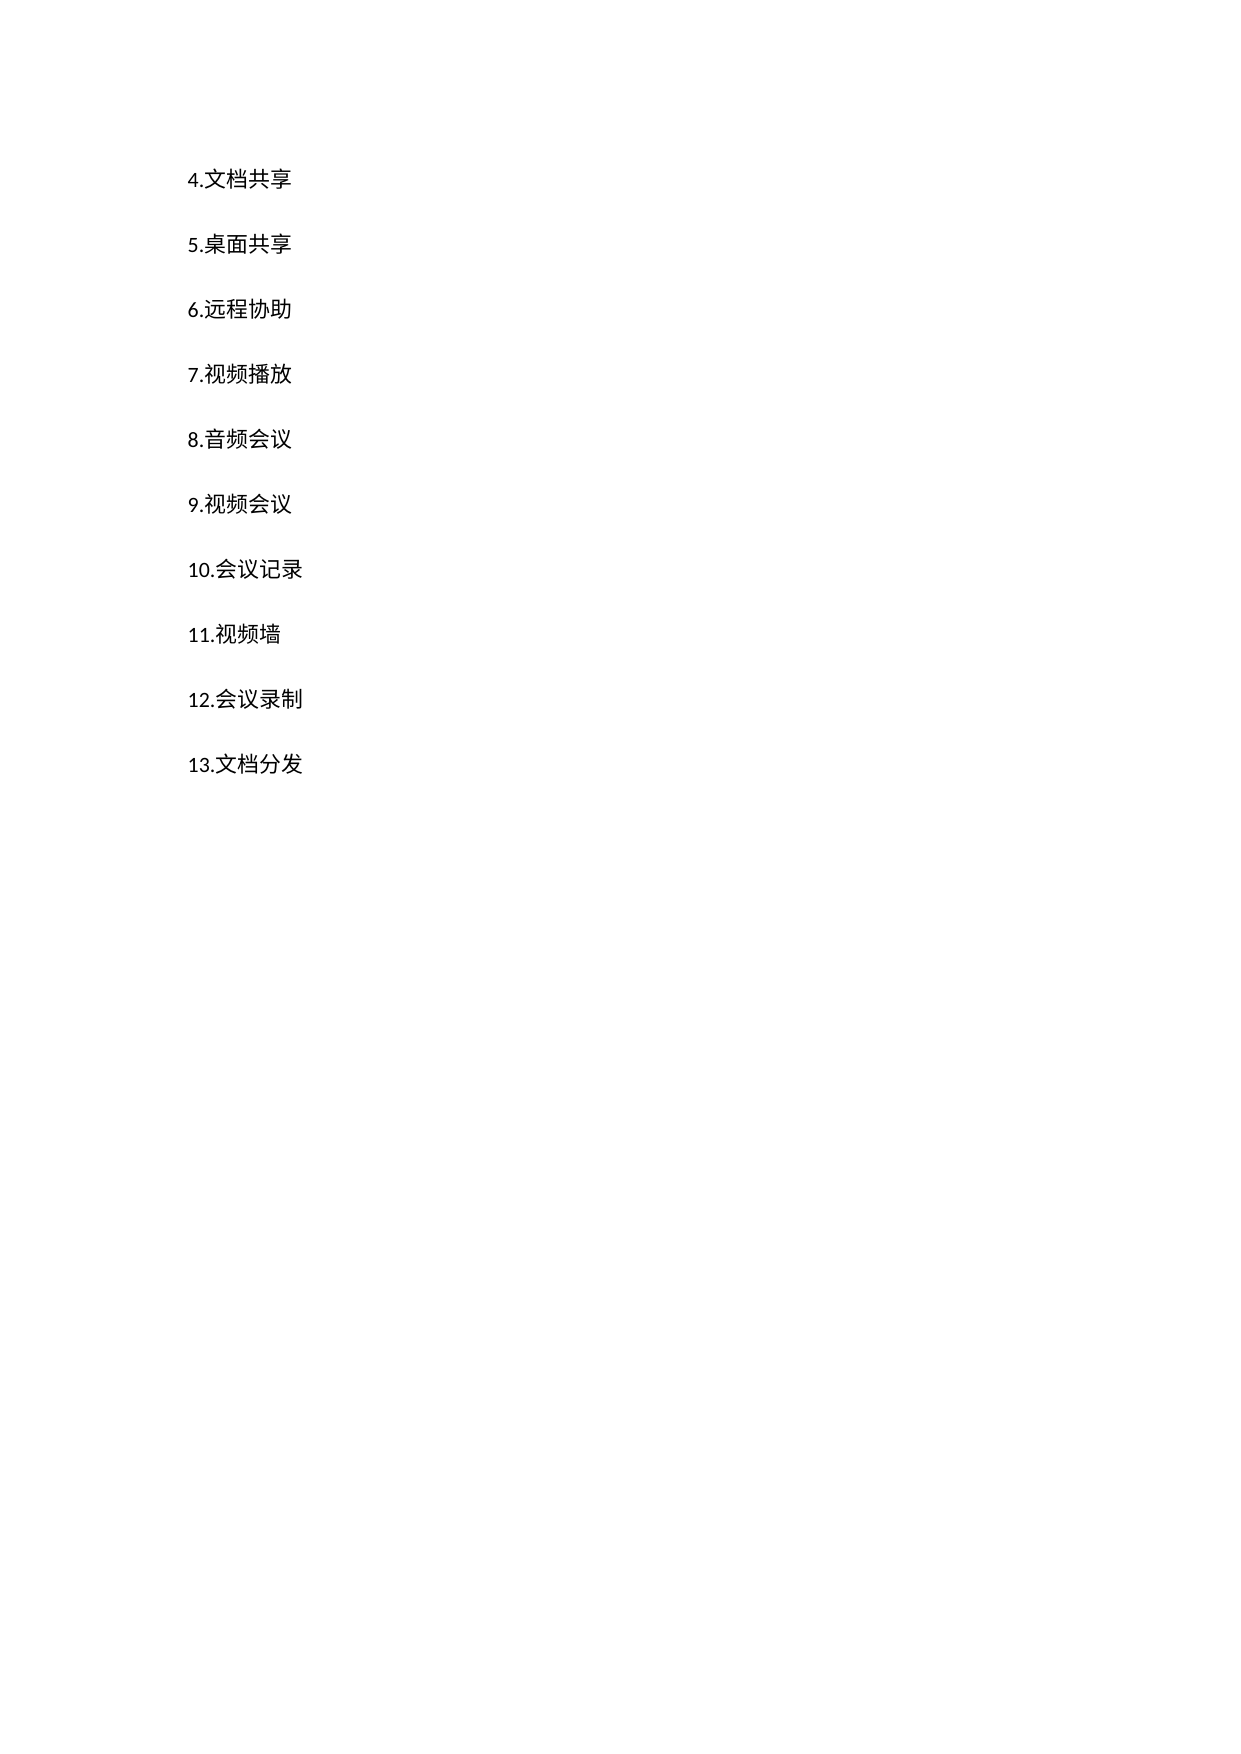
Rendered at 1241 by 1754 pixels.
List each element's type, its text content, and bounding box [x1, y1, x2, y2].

text 5.桌面共享 [187, 227, 1053, 259]
text 6.远程协助 [187, 292, 1053, 324]
text 11.视频墙 [187, 617, 1053, 649]
text 9.视频会议 [187, 487, 1053, 519]
text 13.文档分发 [187, 747, 1053, 779]
text 8.音频会议 [187, 422, 1053, 454]
text 12.会议录制 [187, 682, 1053, 714]
text 10.会议记录 [187, 552, 1053, 584]
text 4.文档共享 [187, 162, 1053, 194]
text 7.视频播放 [187, 357, 1053, 389]
